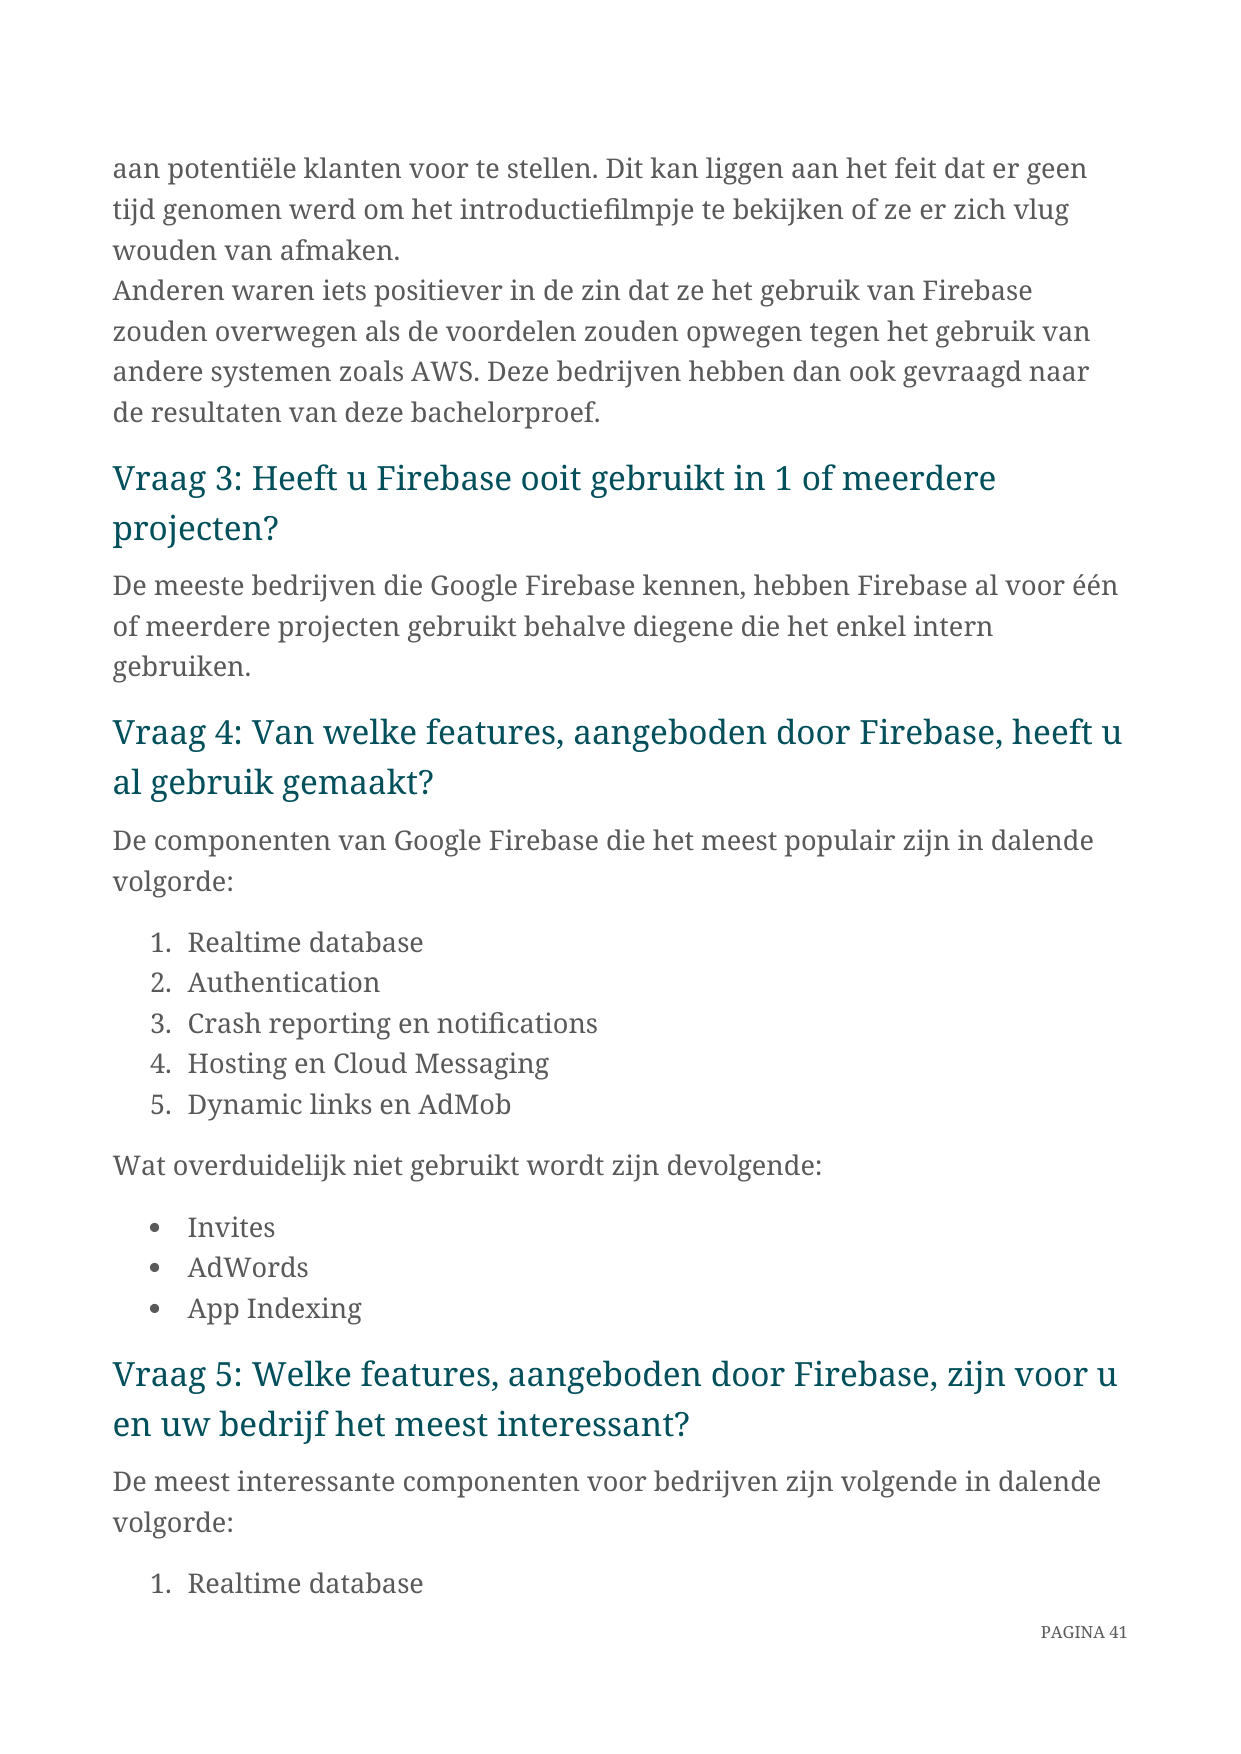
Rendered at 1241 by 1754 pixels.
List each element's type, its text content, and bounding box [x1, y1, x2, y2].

text De meeste bedrijven die Google Firebase kennen, hebben Firebase al voor één of meerdere projecten gebruikt behalve diegene die het enkel intern gebruiken. [112, 567, 1128, 685]
subtitle Vraag 5: Welke features, aangeboden door Firebase, zijn voor u en uw bedrijf het meest interessant? [112, 1351, 1128, 1446]
subtitle Vraag 4: Van welke features, aangeboden door Firebase, heeft u al gebruik gemaakt? [112, 709, 1128, 804]
text De componenten van Google Firebase die het meest populair zijn in dalende volgorde: [112, 821, 1128, 899]
subtitle Vraag 3: Heeft u Firebase ooit gebruikt in 1 of meerdere projecten? [112, 454, 1128, 550]
list Hosting en Cloud Messaging [150, 1045, 1128, 1082]
list Authentication [150, 964, 1128, 1001]
list Realtime database [150, 923, 1128, 960]
list Crash reporting en notifications [150, 1004, 1128, 1041]
list App Indexing [150, 1289, 1128, 1326]
list Invites [150, 1208, 1128, 1245]
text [112, 150, 1128, 430]
list AdWords [150, 1249, 1128, 1286]
list Realtime database [150, 1565, 1128, 1602]
text Wat overduidelijk niet gebruikt wordt zijn devolgende: [112, 1147, 1128, 1184]
text De meest interessante componenten voor bedrijven zijn volgende in dalende volgorde: [112, 1463, 1128, 1540]
list Dynamic links en AdMob [150, 1085, 1128, 1122]
